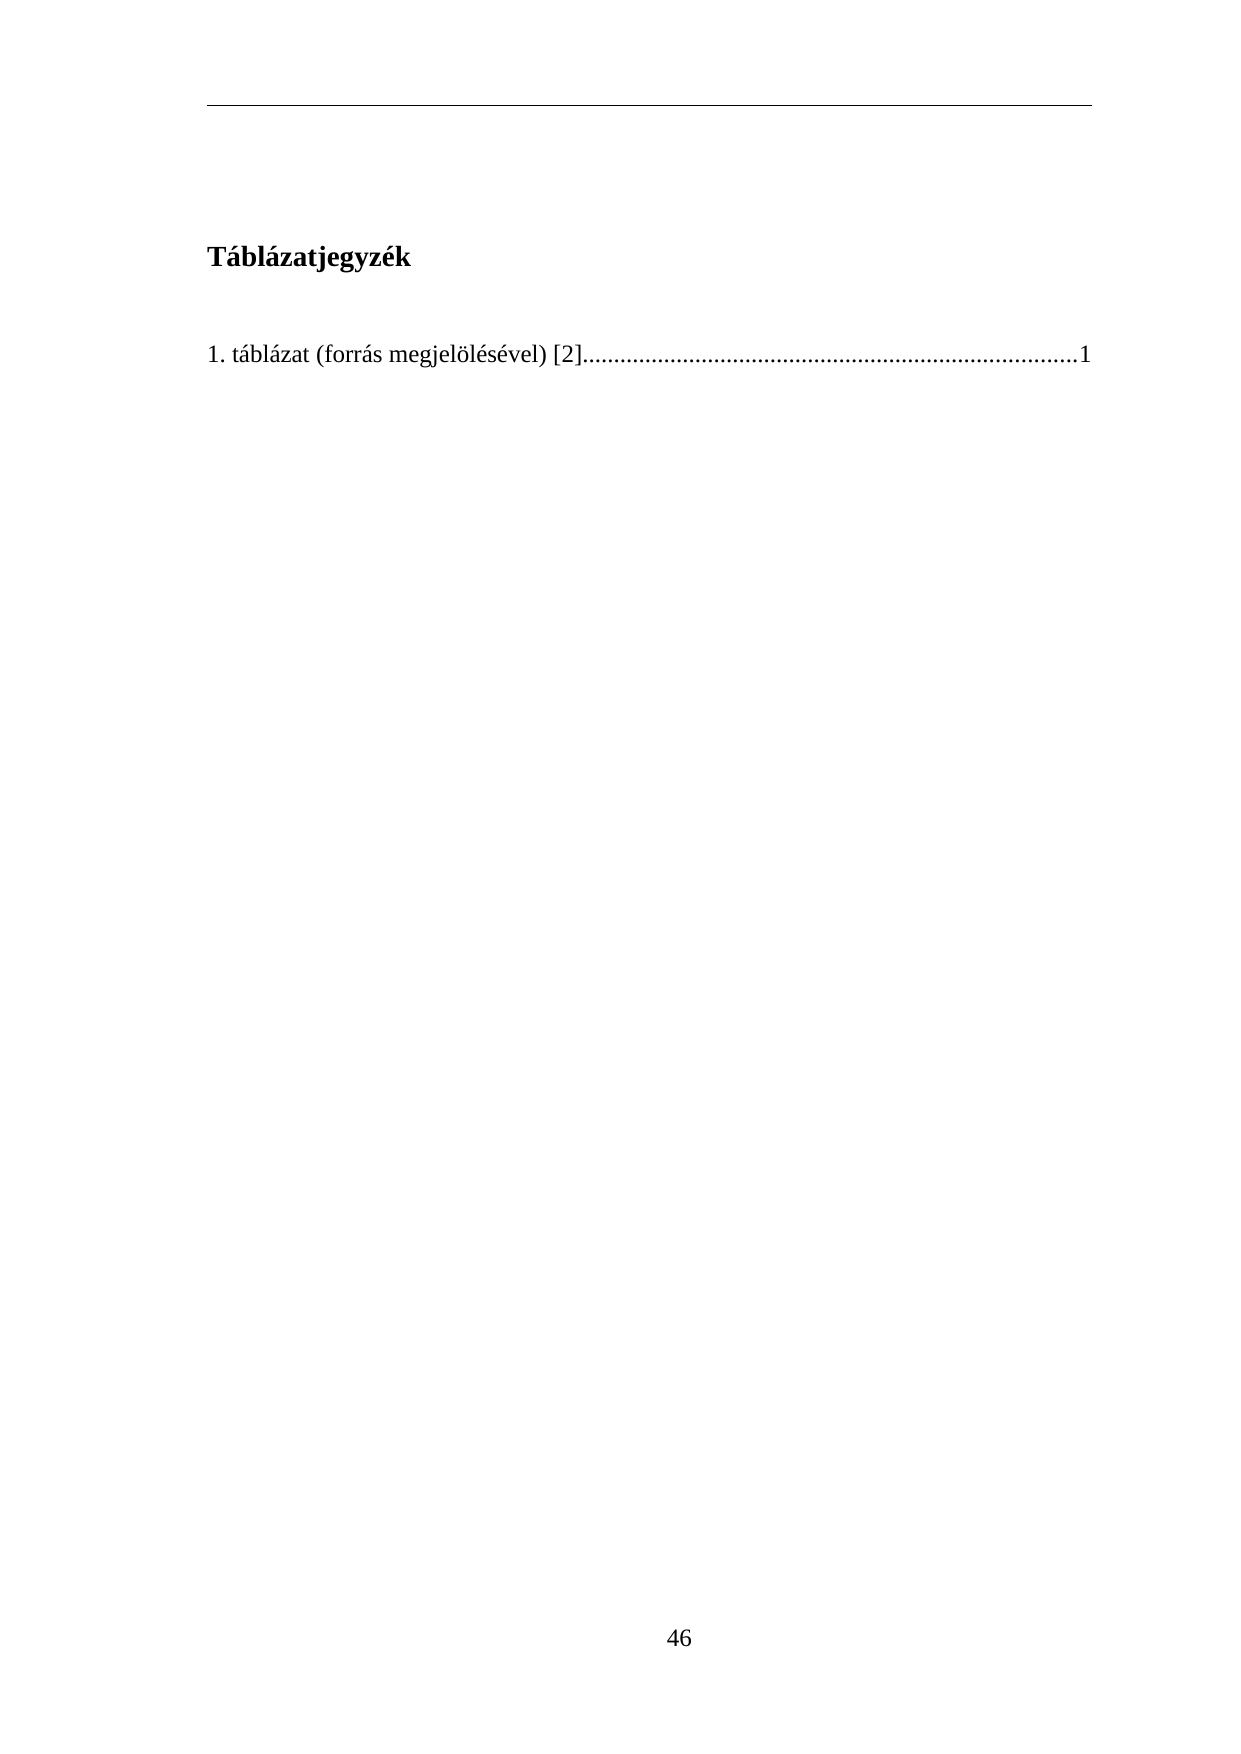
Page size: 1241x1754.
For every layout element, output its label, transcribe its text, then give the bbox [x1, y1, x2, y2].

text 1. táblázat (forrás megjelölésével) [2] 1 [207, 339, 1092, 368]
text Táblázatjegyzék [207, 239, 1092, 272]
